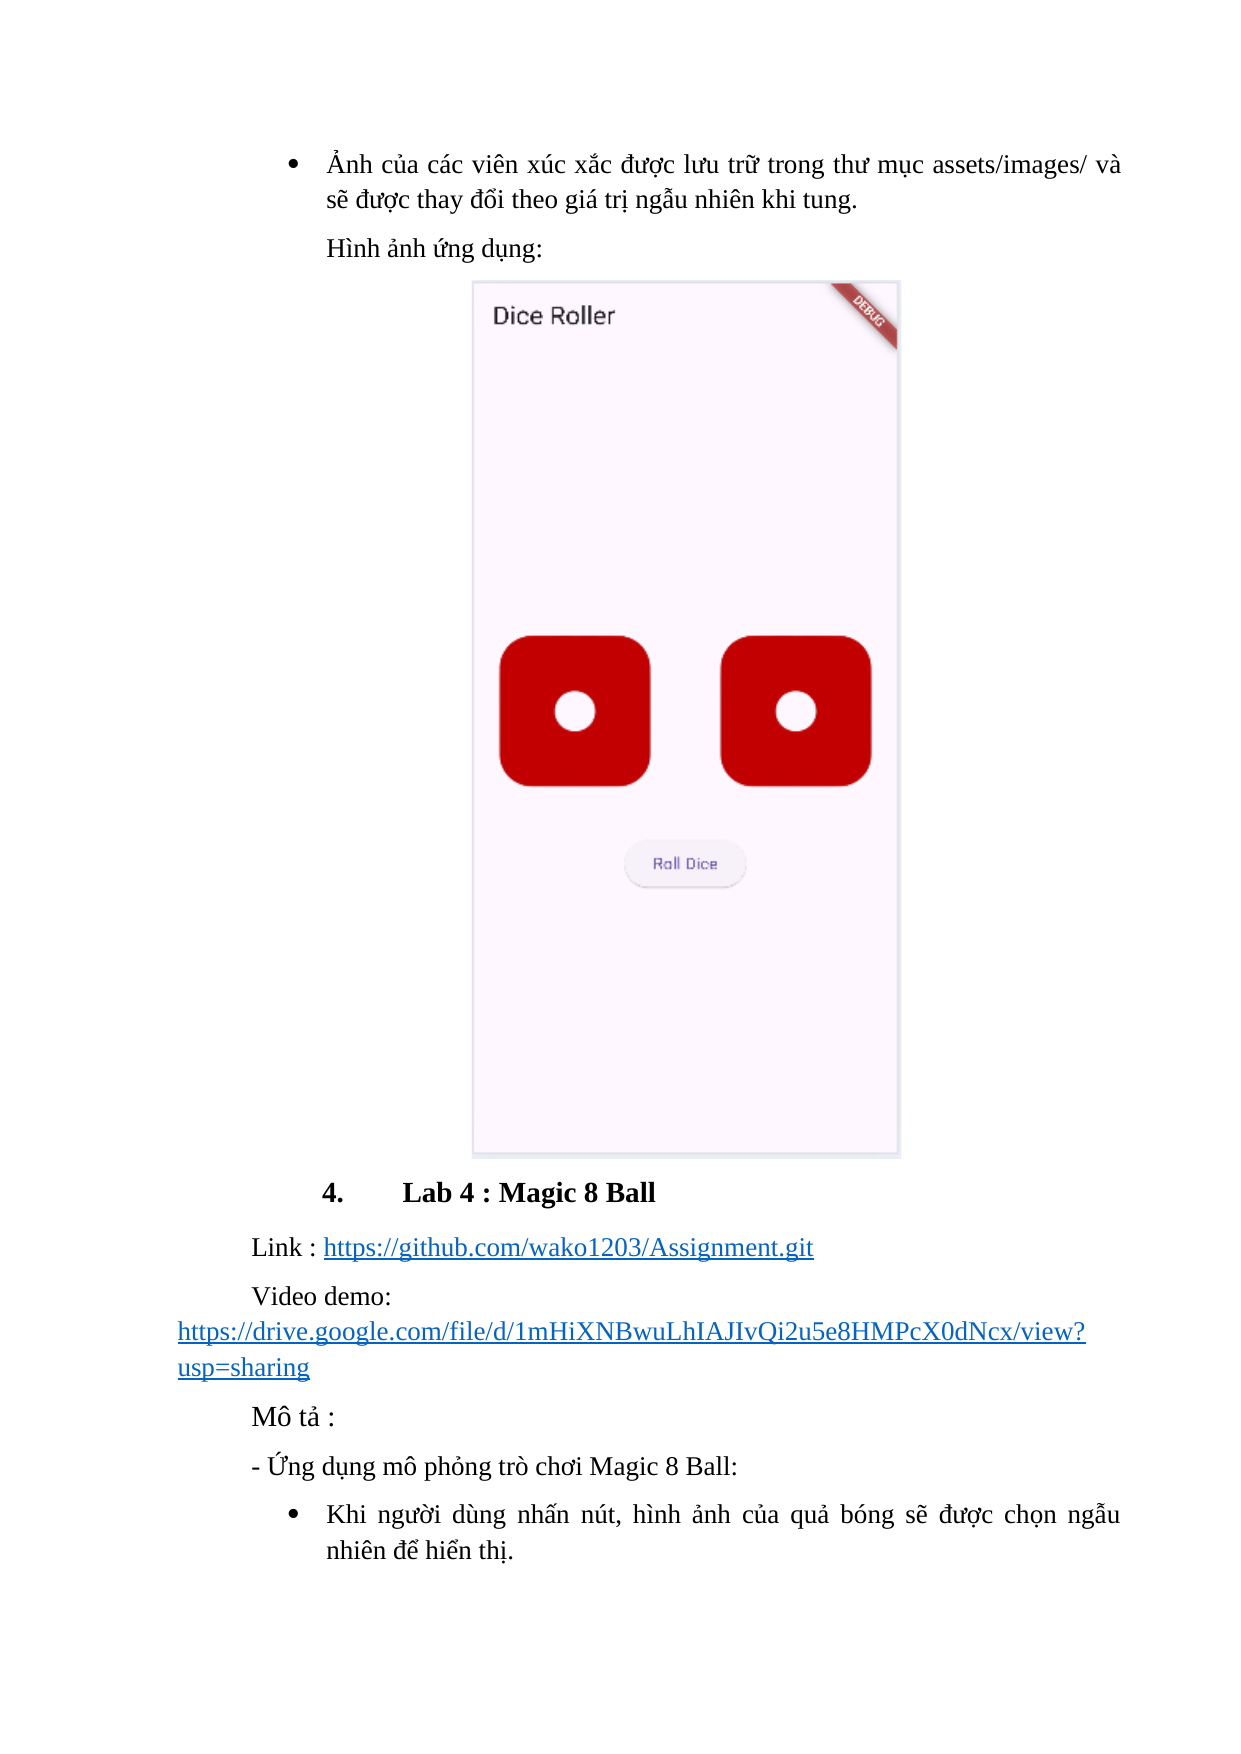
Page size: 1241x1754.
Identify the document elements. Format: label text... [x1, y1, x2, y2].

list Ảnh của các viên xúc xắc được lưu trữ trong thư mục assets/images/ và sẽ được thay đổi theo giá trị ngẫu nhiên khi tung. [288, 148, 1122, 215]
text Mô tả : [177, 1399, 1122, 1433]
text Video demo: https://drive.google.com/file/d/1mHiXNBwuLhIAJIvQi2u5e8HMPcX0dNcx/view?usp=sharing [177, 1279, 1122, 1382]
text Link : https://github.com/wako1203/Assignment.git [177, 1231, 1122, 1262]
picture [471, 280, 902, 1159]
subtitle Lab 4 : Magic 8 Ball [248, 1175, 1122, 1209]
text - Ứng dụng mô phỏng trò chơi Magic 8 Ball: [177, 1450, 1122, 1481]
text Hình ảnh ứng dụng: [251, 232, 1122, 263]
list Khi người dùng nhấn nút, hình ảnh của quả bóng sẽ được chọn ngẫu nhiên để hiển thị. [288, 1498, 1122, 1566]
